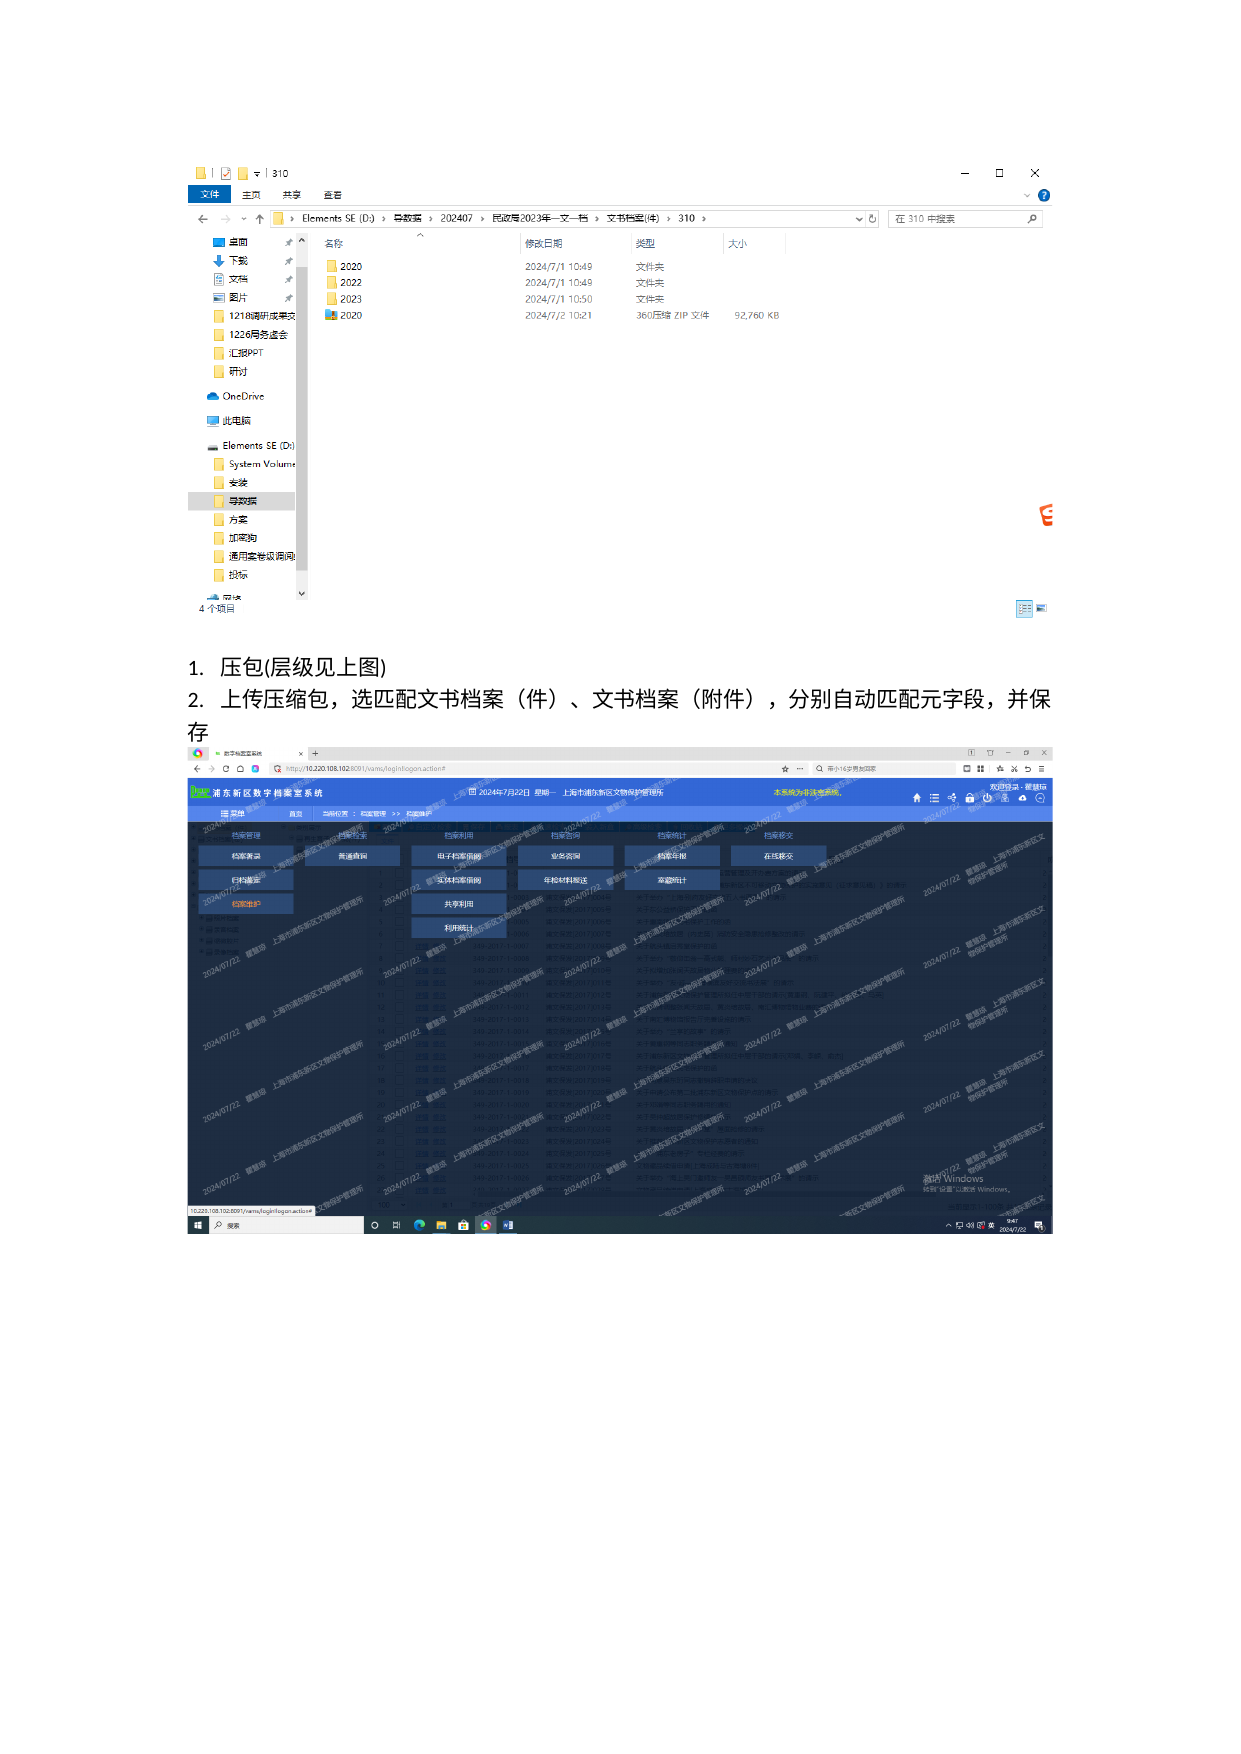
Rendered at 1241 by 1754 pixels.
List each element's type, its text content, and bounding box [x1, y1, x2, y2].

picture [187, 747, 1053, 1234]
list 上传压缩包，选匹配文书档案（件）、文书档案（附件），分别自动匹配元字段，并保存 [187, 682, 1053, 747]
picture [187, 162, 1053, 618]
list 压包(层级见上图) [187, 649, 1053, 682]
